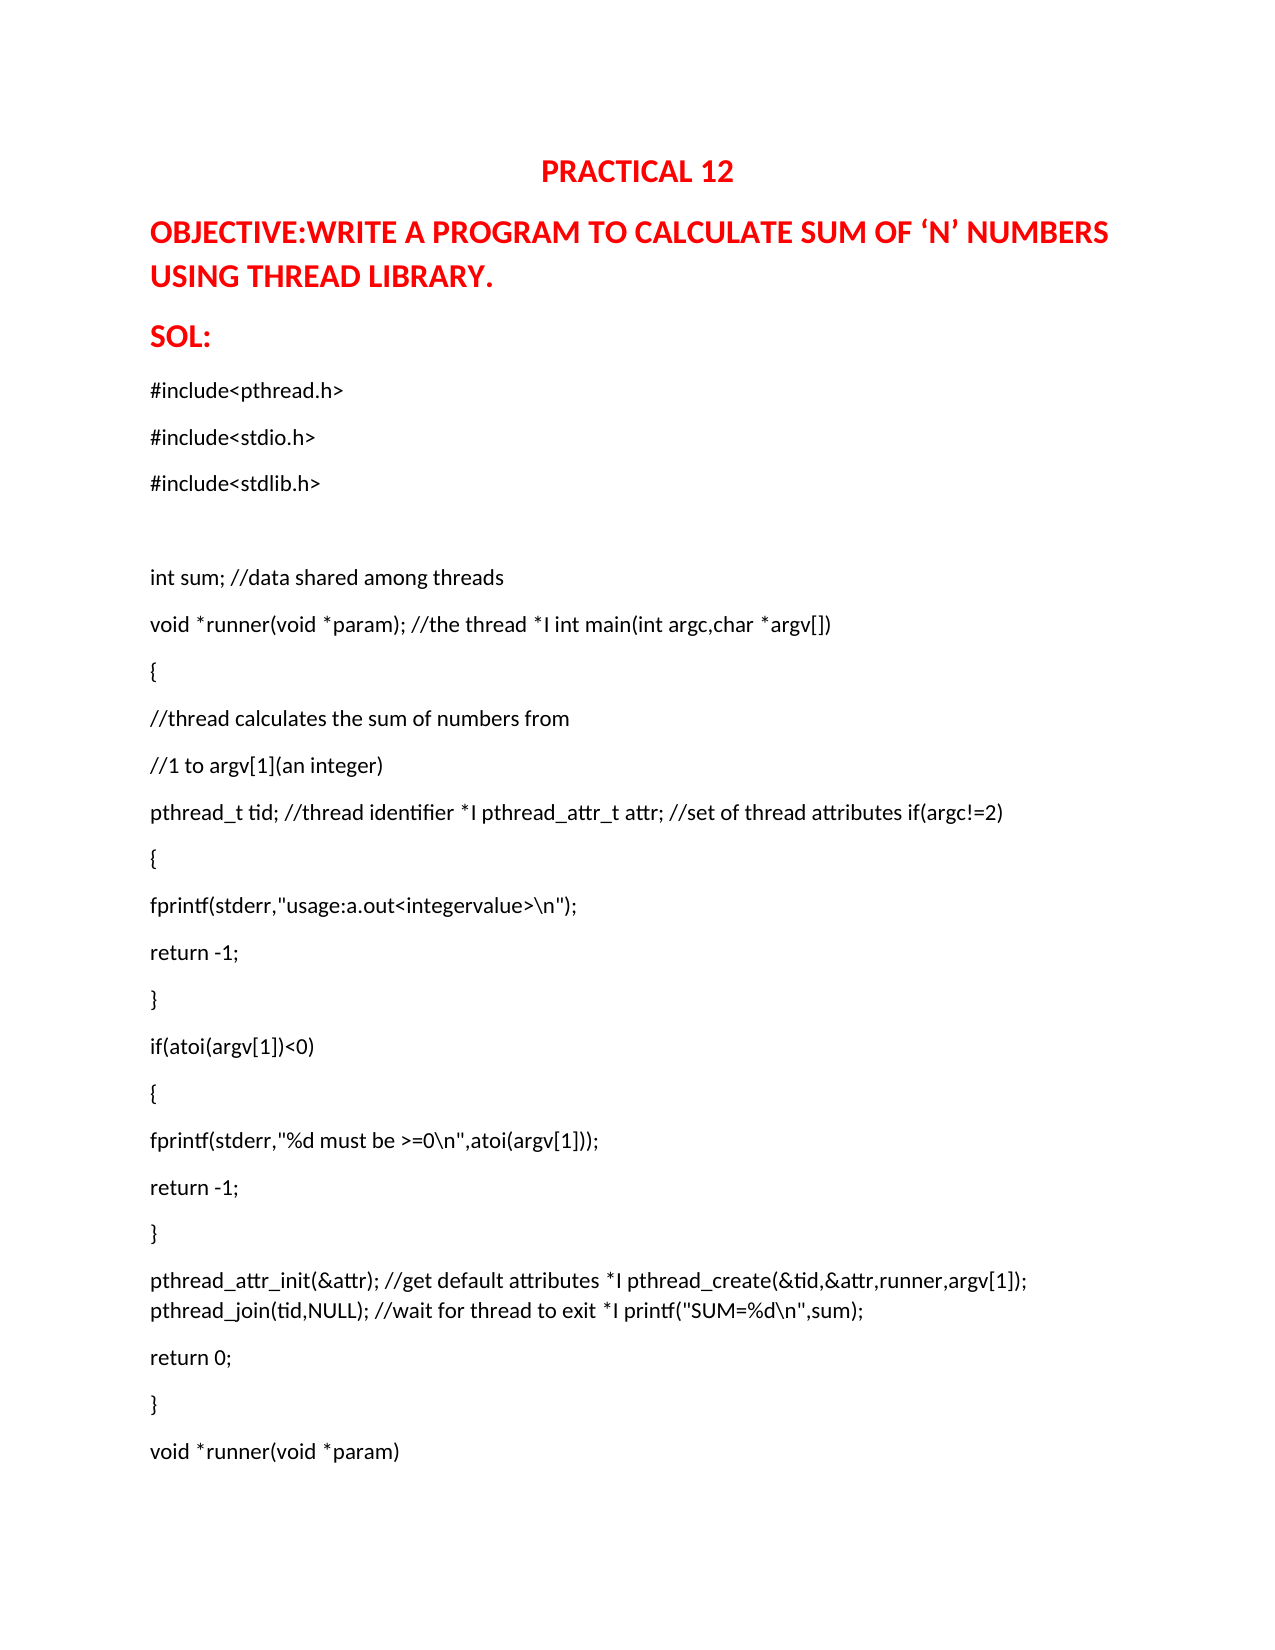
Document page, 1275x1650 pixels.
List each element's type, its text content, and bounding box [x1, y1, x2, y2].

text { [150, 844, 1125, 873]
text } [150, 1219, 1125, 1248]
text void *runner(void *param) [150, 1437, 1125, 1465]
text return -1; [150, 1173, 1125, 1201]
text pthread_attr_init(&attr); //get default attributes *I pthread_create(&tid,&attr,runner,argv[1]); pthread_join(tid,NULL); //wait for thread to exit *I printf("SUM=%d\n",sum); [150, 1266, 1125, 1325]
text } [150, 985, 1125, 1013]
text if(atoi(argv[1])<0) [150, 1032, 1125, 1060]
text #include<stdio.h> [150, 423, 1125, 451]
text #include<pthread.h> [150, 376, 1125, 404]
text OBJECTIVE:WRITE A PROGRAM TO CALCULATE SUM OF ‘N’ NUMBERS USING THREAD LIBRARY. [150, 211, 1125, 295]
text int sum; //data shared among threads [150, 563, 1125, 591]
text pthread_t tid; //thread identifier *I pthread_attr_t attr; //set of thread attributes if(argc!=2) [150, 798, 1125, 826]
text fprintf(stderr,"usage:a.out<integervalue>\n"); [150, 891, 1125, 919]
text { [150, 1079, 1125, 1107]
text return 0; [150, 1343, 1125, 1372]
text return -1; [150, 938, 1125, 966]
text //1 to argv[1](an integer) [150, 751, 1125, 779]
text { [150, 657, 1125, 685]
text //thread calculates the sum of numbers from [150, 704, 1125, 732]
text fprintf(stderr,"%d must be >=0\n",atoi(argv[1])); [150, 1126, 1125, 1154]
text } [150, 1390, 1125, 1418]
text void *runner(void *param); //the thread *I int main(int argc,char *argv[]) [150, 610, 1125, 638]
text #include<stdlib.h> [150, 469, 1125, 498]
text SOL: [150, 315, 1125, 356]
text PRACTICAL 12 [150, 150, 1125, 191]
